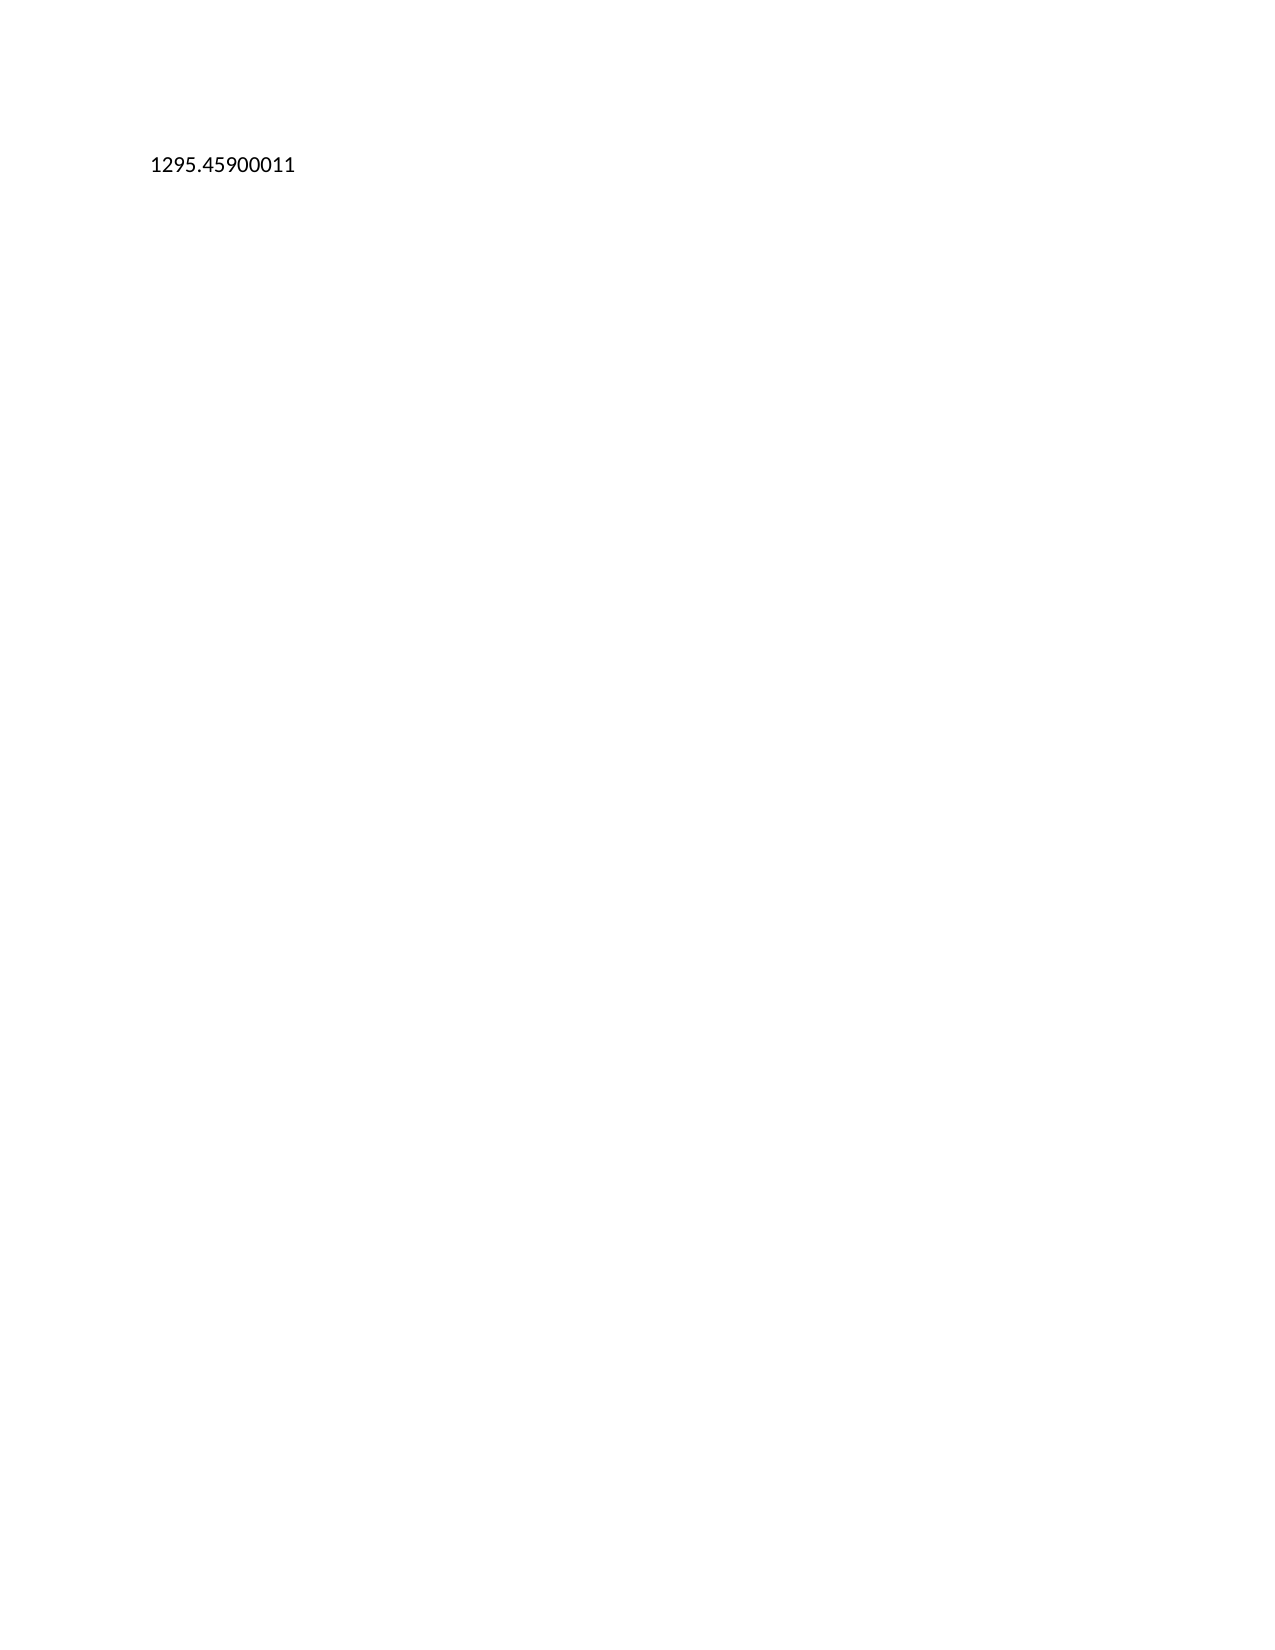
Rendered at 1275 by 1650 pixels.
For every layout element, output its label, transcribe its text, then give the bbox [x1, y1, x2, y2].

text 1295.45900011 [150, 150, 1125, 178]
